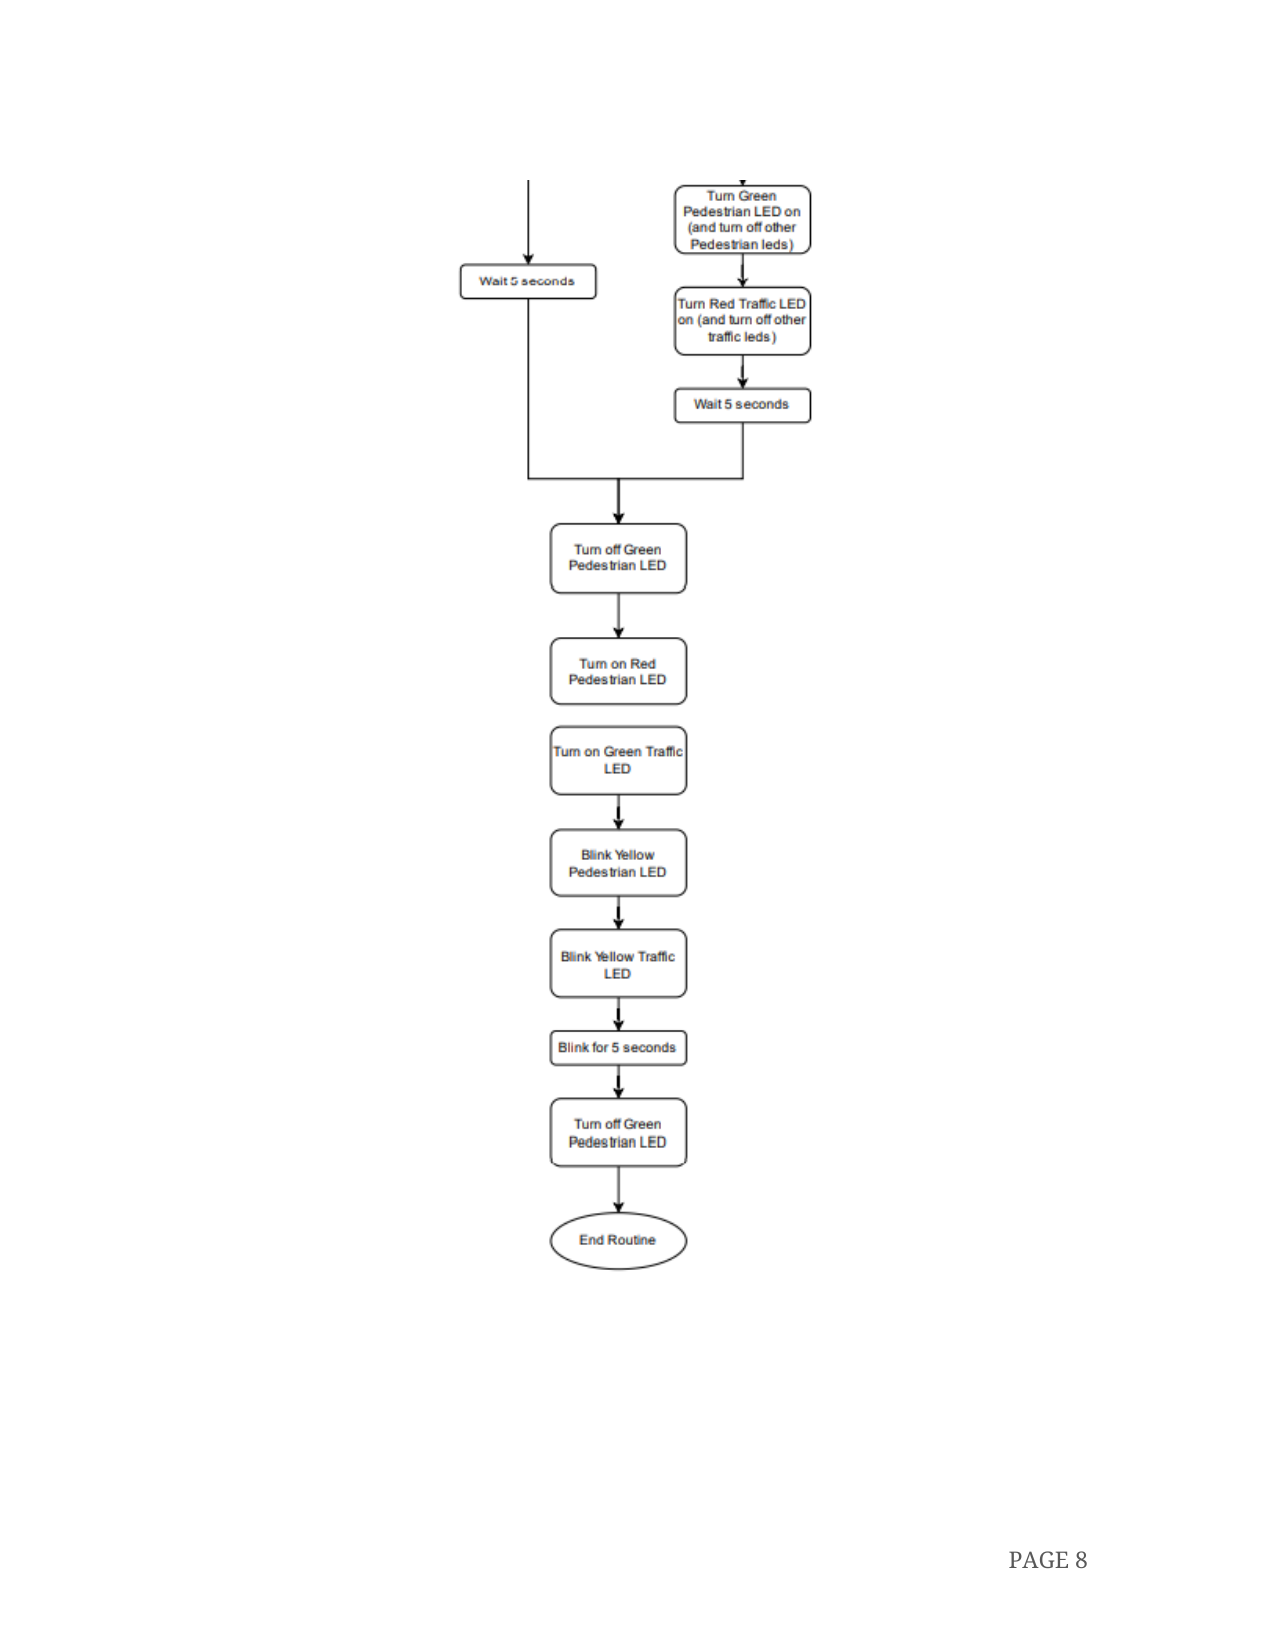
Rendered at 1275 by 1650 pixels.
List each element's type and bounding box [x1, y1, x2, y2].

picture [429, 180, 846, 1306]
